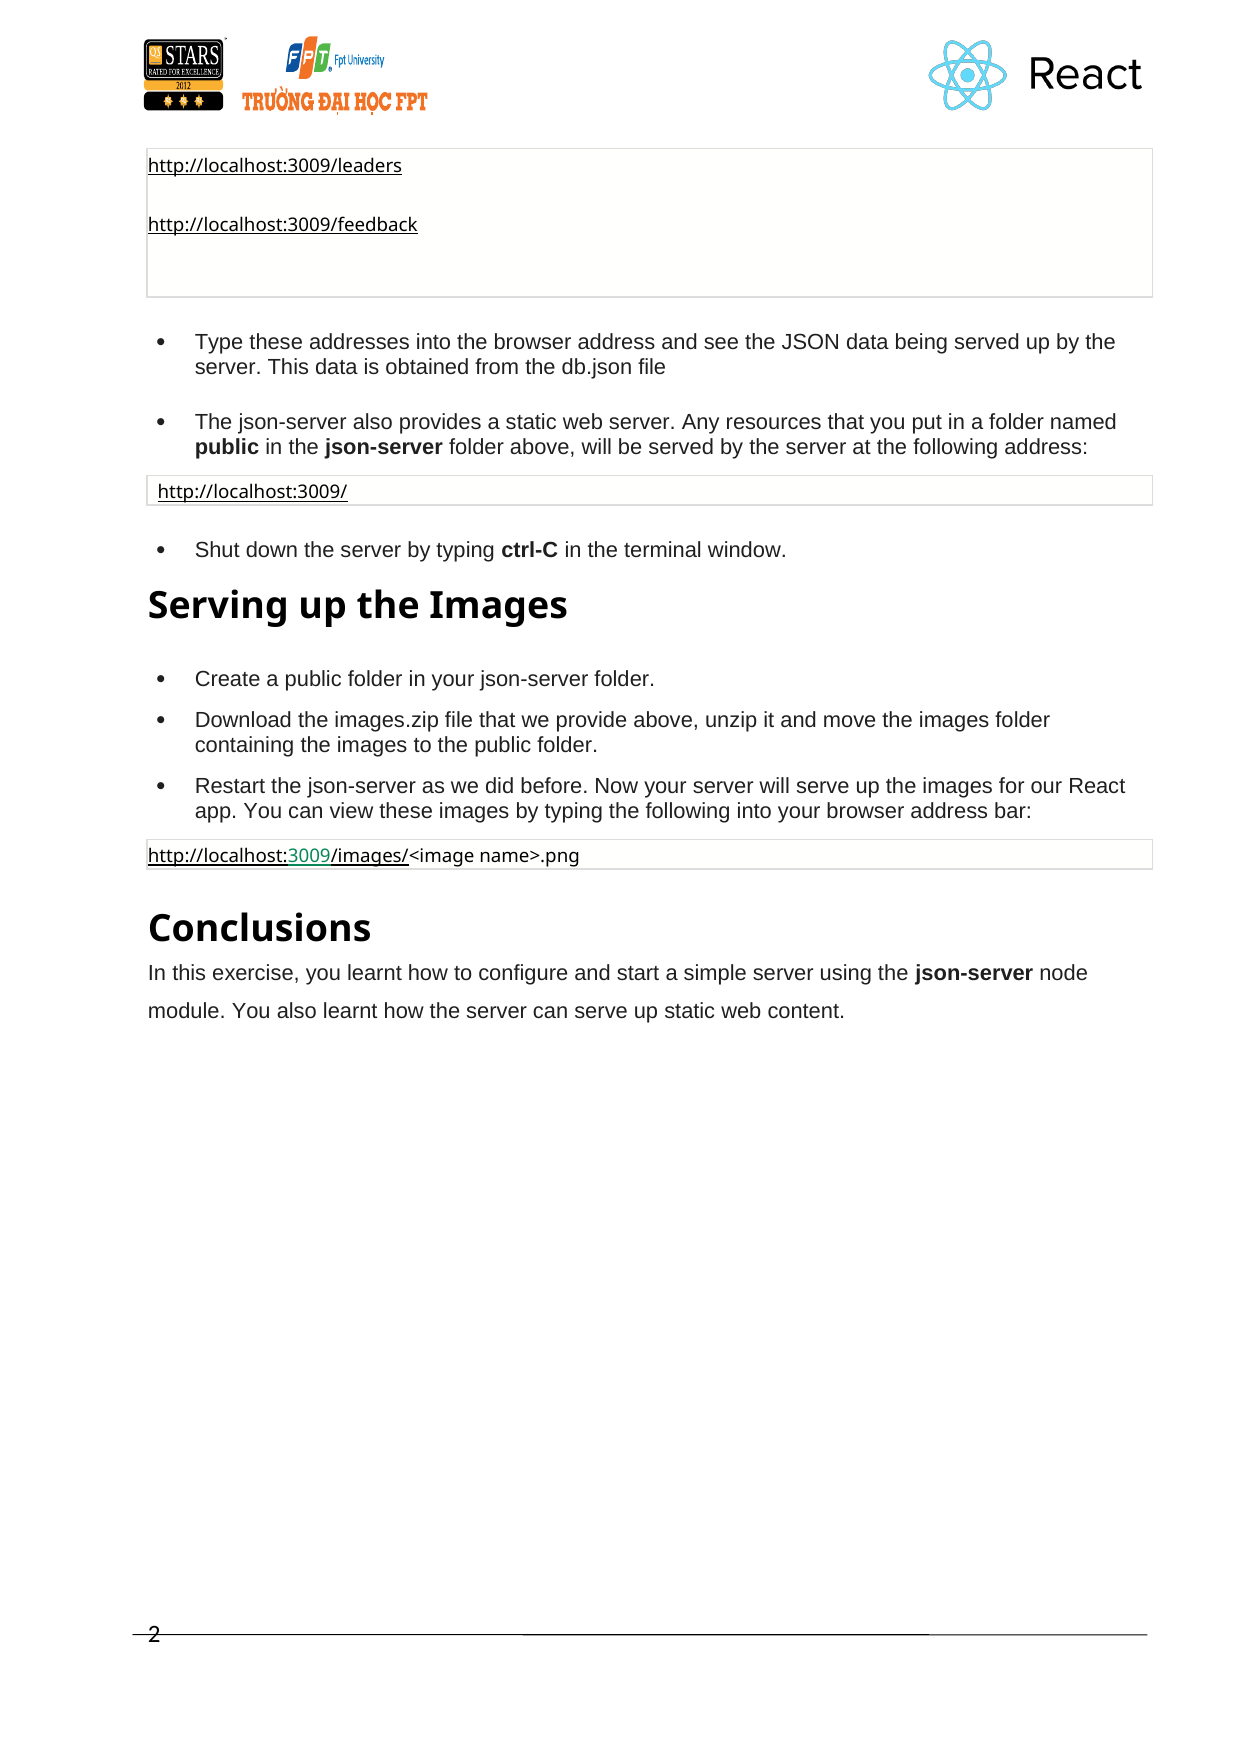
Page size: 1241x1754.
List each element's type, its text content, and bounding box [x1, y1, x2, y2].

subtitle Conclusions [148, 901, 1152, 952]
list Create a public folder in your json-server folder. [157, 666, 1152, 691]
text http://localhost:3009/leaders [148, 149, 1152, 177]
list Shut down the server by typing ctrl-C in the terminal window. [157, 537, 1152, 562]
list Download the images.zip file that we provide above, unzip it and move the images folder containing the images to the public folder. [157, 707, 1152, 757]
list The json-server also provides a static web server. Any resources that you put in a folder named public in the json-server folder above, will be served by the server at the following address: [157, 408, 1152, 459]
text http://localhost:3009/feedback [148, 207, 1152, 237]
text In this exercise, you learnt how to configure and start a simple server using the json-server node module. You also learnt how the server can serve up static web content. [148, 960, 1152, 1023]
subtitle Serving up the Images [148, 578, 1152, 629]
text http://localhost:3009/ [148, 476, 1152, 504]
picture [918, 40, 1176, 111]
list Type these addresses into the browser address and see the JSON data being served up by the server. This data is obtained from the db.json file [157, 329, 1152, 379]
list Restart the json-server as we did before. Now your server will serve up the images for our React app. You can view these images by typing the following into your browser address bar: [157, 773, 1152, 823]
text http://localhost:3009/images/<image name>.png [148, 840, 1152, 868]
